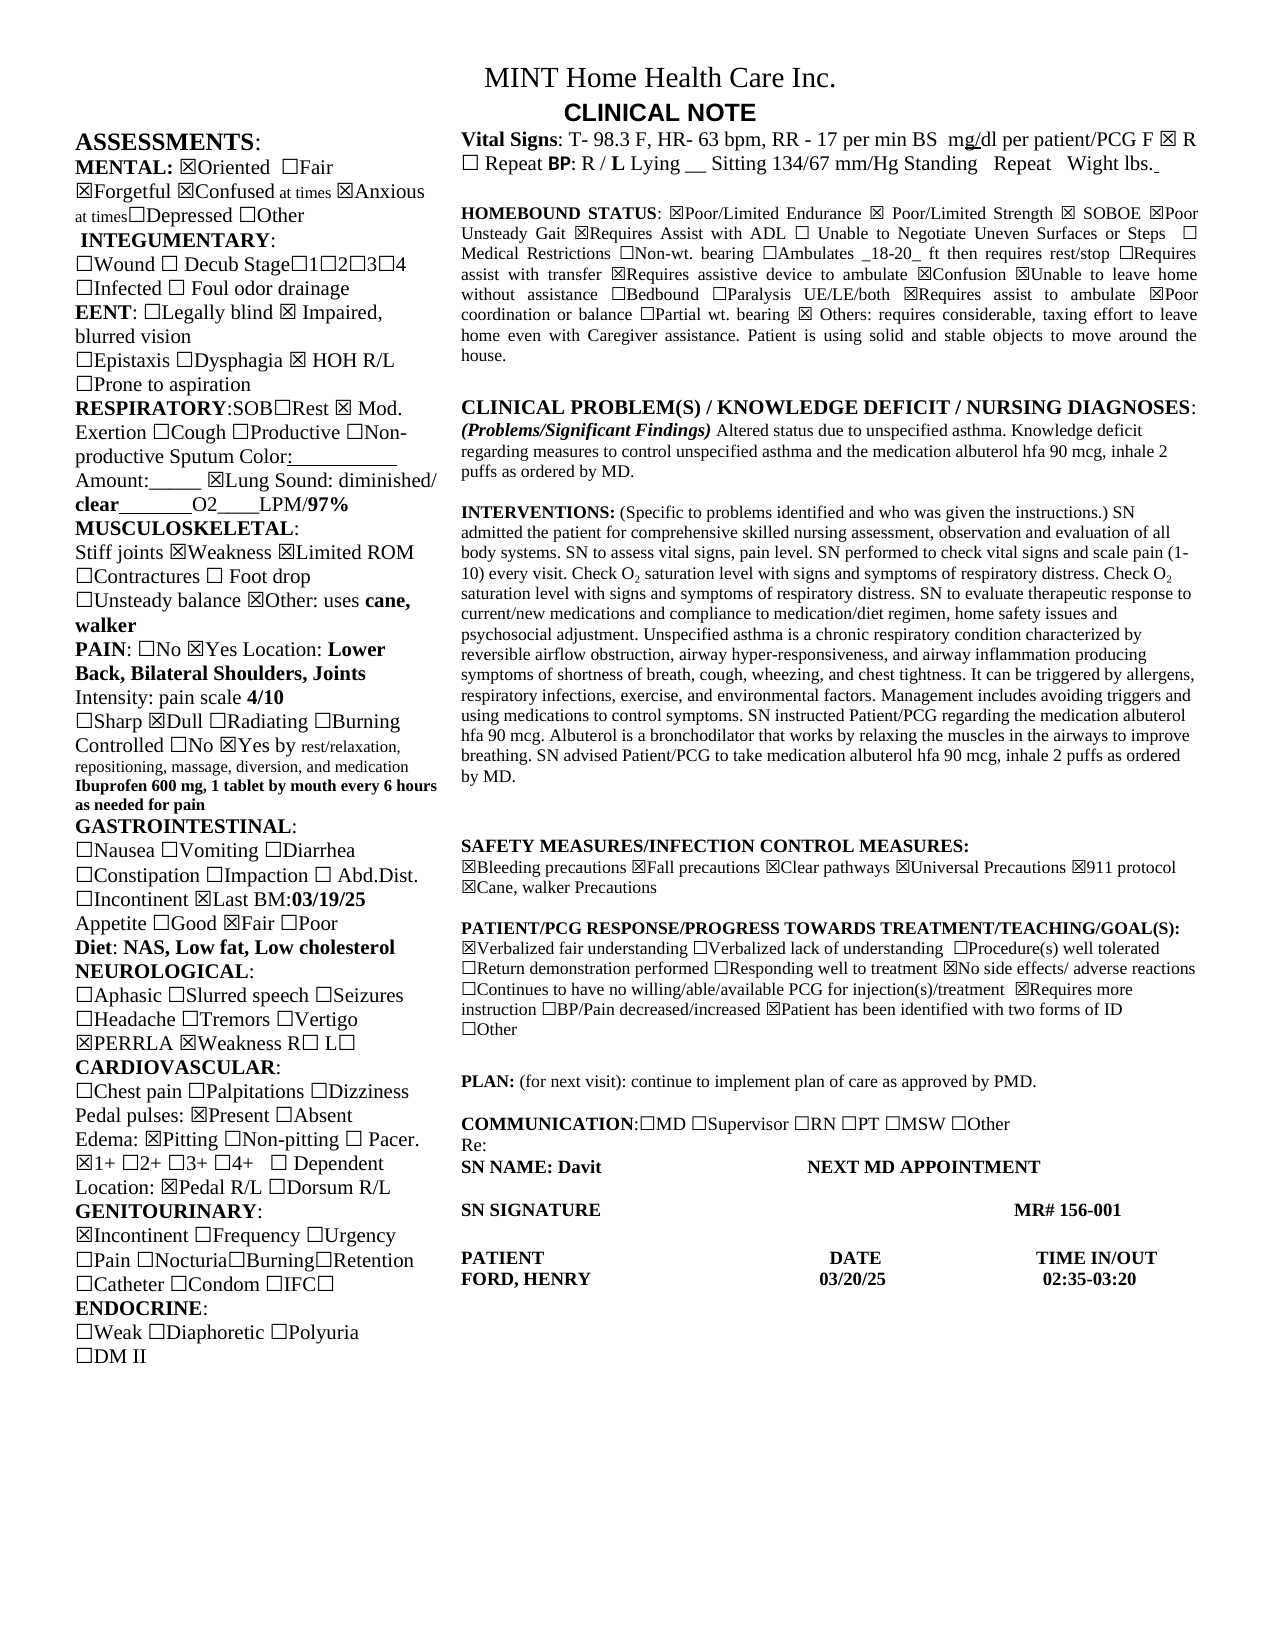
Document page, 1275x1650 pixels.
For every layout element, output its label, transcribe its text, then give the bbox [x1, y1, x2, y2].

text CLINICAL NOTE [75, 98, 1245, 127]
table_header ASSESSMENTS: MENTAL: ☒Oriented ☐Fair ☒Forgetful ☒Confused at times ☒Anxious at times☐Depressed ☐Other INTEGUMENTARY: ☐Wound ☐ Decub Stage☐1☐2☐3☐4 ☐Infected ☐ Foul odor drainage EENT: ☐Legally blind ☒ Impaired, blurred vision ☐Epistaxis ☐Dysphagia ☒ HOH R/L ☐Prone to aspiration RESPIRATORY:SOB☐Rest ☒ Mod. Exertion ☐Cough ☐Productive ☐Non-productive Sputum Color: Amount:_____ ☒Lung Sound: diminished/ clear O2____LPM/97% MUSCULOSKELETAL: Stiff joints ☒Weakness ☒Limited ROM ☐Contractures ☐ Foot drop ☐Unsteady balance ☒Other: uses cane, walker PAIN: ☐No ☒Yes Location: Lower Back, Bilateral Shoulders, Joints Intensity: pain scale 4/10 ☐Sharp ☒Dull ☐Radiating ☐Burning Controlled ☐No ☒Yes by rest/relaxation, repositioning, massage, diversion, and medication Ibuprofen 600 mg, 1 tablet by mouth every 6 hours as needed for pain GASTROINTESTINAL: ☐Nausea ☐Vomiting ☐Diarrhea ☐Constipation ☐Impaction ☐ Abd.Dist. ☐Incontinent ☒Last BM:03/19/25 Appetite ☐Good ☒Fair ☐Poor Diet: NAS, Low fat, Low cholesterol NEUROLOGICAL: ☐Aphasic ☐Slurred speech ☐Seizures ☐Headache ☐Tremors ☐Vertigo ☒PERRLA ☒Weakness R☐ L☐ CARDIOVASCULAR: ☐Chest pain ☐Palpitations ☐Dizziness Pedal pulses: ☒Present ☐Absent Edema: ☒Pitting ☐Non-pitting ☐ Pacer. ☒1+ ☐2+ ☐3+ ☐4+ ☐ Dependent Location: ☒Pedal R/L ☐Dorsum R/L GENITOURINARY: ☒Incontinent ☐Frequency ☐Urgency ☐Pain ☐Nocturia☐Burning☐Retention ☐Catheter ☐Condom ☐IFC☐ ENDOCRINE: ☐Weak ☐Diaphoretic ☐Polyuria ☐DM II [64, 127, 449, 1596]
table_header Vital Signs: T- 98.3 F, HR- 63 bpm, RR - 17 per min BS mg/dl per patient/PCG F ☒ R ☐ Repeat BP: R / L Lying __ Sitting 134/67 mm/Hg Standing Repeat Wight lbs. HOMEBOUND STATUS: ☒Poor/Limited Endurance ☒ Poor/Limited Strength ☒ SOBOE ☒Poor Unsteady Gait ☒Requires Assist with ADL ☐ Unable to Negotiate Uneven Surfaces or Steps ☐ Medical Restrictions ☐Non-wt. bearing ☐Ambulates _18-20_ ft then requires rest/stop ☐Requires assist with transfer ☒Requires assistive device to ambulate ☒Confusion ☒Unable to leave home without assistance ☐Bedbound ☐Paralysis UE/LE/both ☒Requires assist to ambulate ☒Poor coordination or balance ☐Partial wt. bearing ☒ Others: requires considerable, taxing effort to leave home even with Caregiver assistance. Patient is using solid and stable objects to move around the house. CLINICAL PROBLEM(S) / KNOWLEDGE DEFICIT / NURSING DIAGNOSES: (Problems/Significant Findings) Altered status due to unspecified asthma. Knowledge deficit regarding measures to control unspecified asthma and the medication albuterol hfa 90 mcg, inhale 2 puffs as ordered by MD. INTERVENTIONS: (Specific to problems identified and who was given the instructions.) SN admitted the patient for comprehensive skilled nursing assessment, observation and evaluation of all body systems. SN to assess vital signs, pain level. SN performed to check vital signs and scale pain (1-10) every visit. Check O₂ saturation level with signs and symptoms of respiratory distress. Check O₂ saturation level with signs and symptoms of respiratory distress. SN to evaluate therapeutic response to current/new medications and compliance to medication/diet regimen, home safety issues and psychosocial adjustment. Unspecified asthma is a chronic respiratory condition characterized by reversible airflow obstruction, airway hyper-responsiveness, and airway inflammation producing symptoms of shortness of breath, cough, wheezing, and chest tightness. It can be triggered by allergens, respiratory infections, exercise, and environmental factors. Management includes avoiding triggers and using medications to control symptoms. SN instructed Patient/PCG regarding the medication albuterol hfa 90 mcg. Albuterol is a bronchodilator that works by relaxing the muscles in the airways to improve breathing. SN advised Patient/PCG to take medication albuterol hfa 90 mcg, inhale 2 puffs as ordered by MD. SAFETY MEASURES/INFECTION CONTROL MEASURES: ☒Bleeding precautions ☒Fall precautions ☒Clear pathways ☒Universal Precautions ☒911 protocol ☒Cane, walker Precautions PATIENT/PCG RESPONSE/PROGRESS TOWARDS TREATMENT/TEACHING/GOAL(S): ☒Verbalized fair understanding ☐Verbalized lack of understanding ☐Procedure(s) well tolerated ☐Return demonstration performed ☐Responding well to treatment ☒No side effects/ adverse reactions ☐Continues to have no willing/able/available PCG for injection(s)/treatment ☒Requires more instruction ☐BP/Pain decreased/increased ☒Patient has been identified with two forms of ID ☐Other PLAN: (for next visit): continue to implement plan of care as approved by PMD. COMMUNICATION:☐MD ☐Supervisor ☐RN ☐PT ☐MSW ☐Other Re: SN NAME: Davit NEXT MD APPOINTMENT SN SIGNATURE MR# 156-001 PATIENT DATE TIME IN/OUT [450, 127, 1209, 1596]
